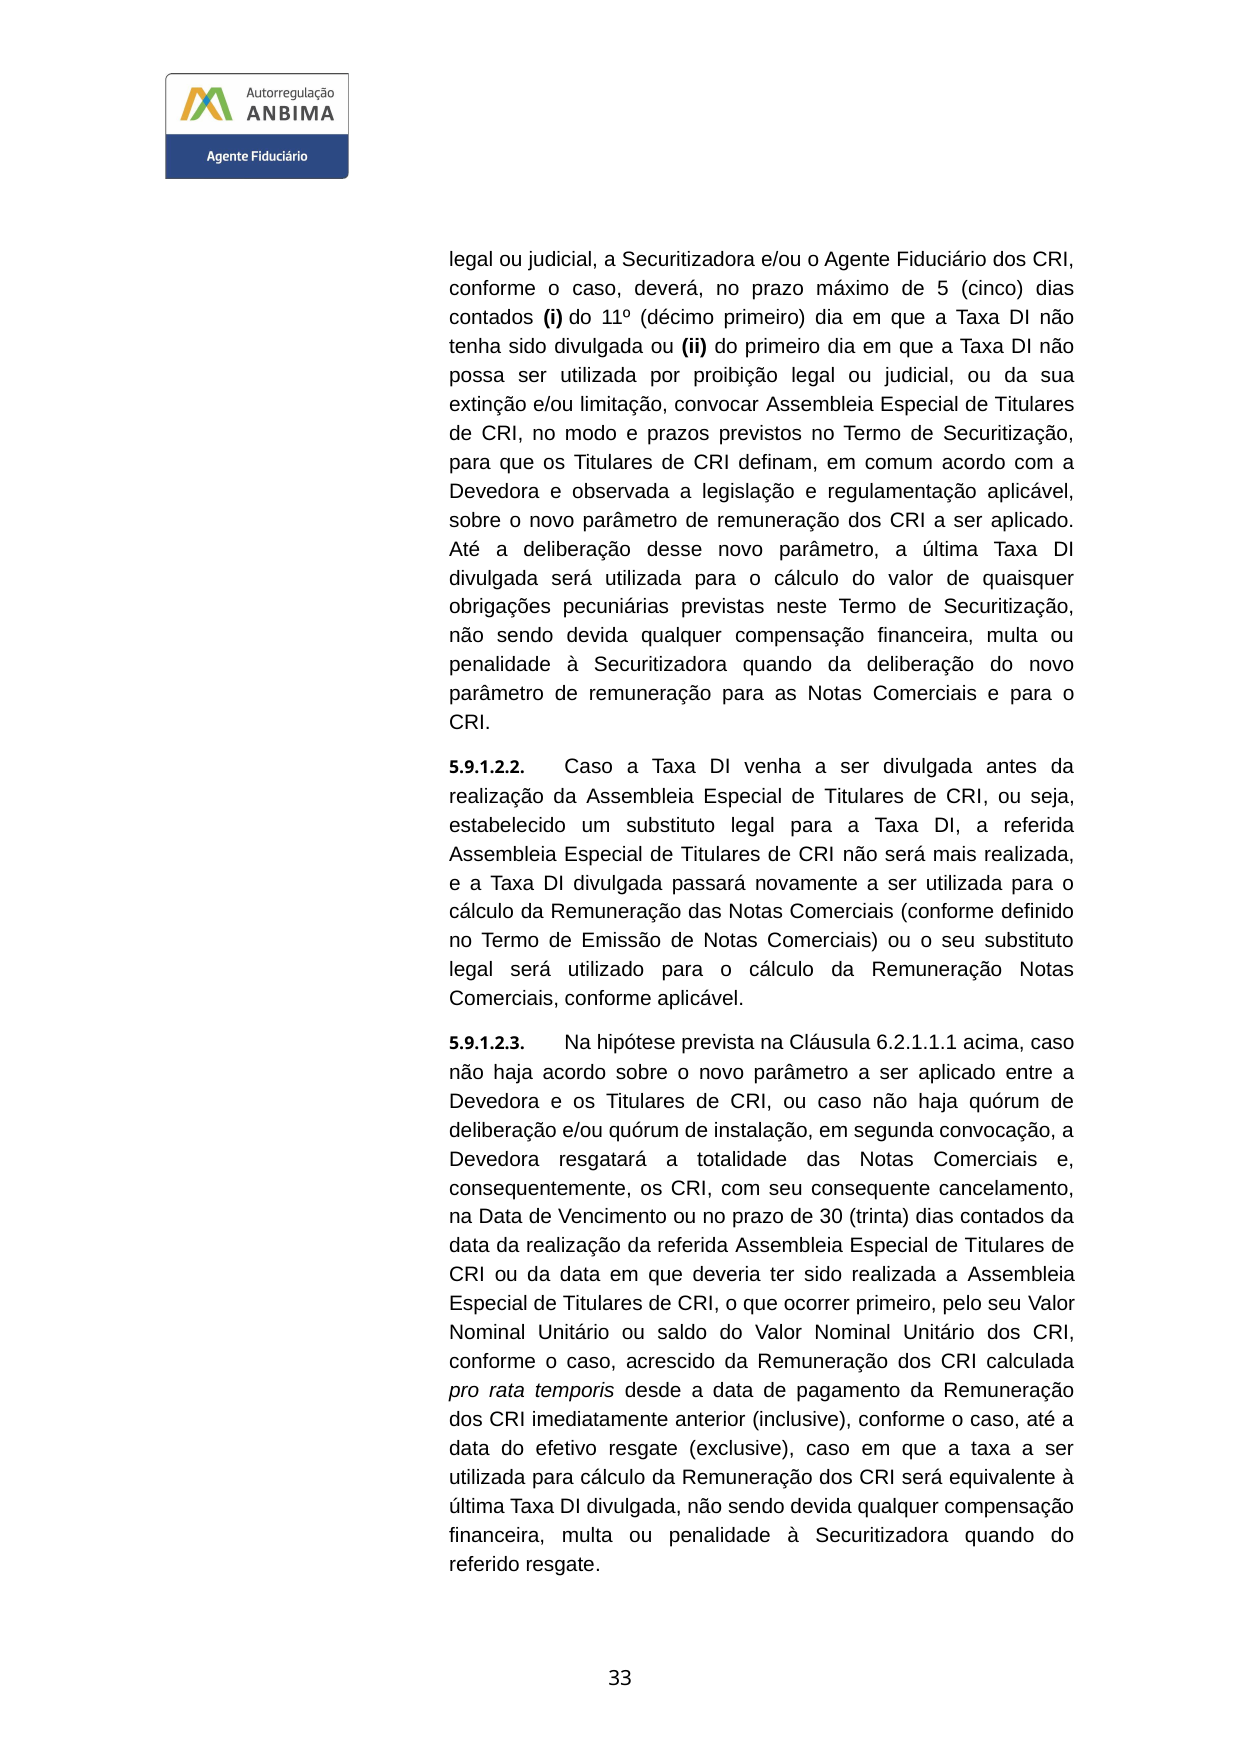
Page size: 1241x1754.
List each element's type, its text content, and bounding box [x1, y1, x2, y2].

picture [165, 73, 349, 179]
list Na hipótese prevista na Cláusula 6.2.1.1.1 acima, caso não haja acordo sobre o novo parâmetro a ser aplicado entre a Devedora e os Titulares de CRI, ou caso não haja quórum de deliberação e/ou quórum de instalação, em segunda convocação, a Devedora resgatará a totalidade das Notas Comerciais e, consequentemente, os CRI, com seu consequente cancelamento, na Data de Vencimento ou no prazo de 30 (trinta) dias contados da data da realização da referida Assembleia Especial de Titulares de CRI ou da data em que deveria ter sido realizada a Assembleia Especial de Titulares de CRI, o que ocorrer primeiro, pelo seu Valor Nominal Unitário ou saldo do Valor Nominal Unitário dos CRI, conforme o caso, acrescido da Remuneração dos CRI calculada pro rata temporis desde a data de pagamento da Remuneração dos CRI imediatamente anterior (inclusive), conforme o caso, até a data do efetivo resgate (exclusive), caso em que a taxa a ser utilizada para cálculo da Remuneração dos CRI será equivalente à última Taxa DI divulgada, não sendo devida qualquer compensação financeira, multa ou penalidade à Securitizadora quando do referido resgate. [449, 1030, 1075, 1576]
list Caso a Taxa DI venha a ser divulgada antes da realização da Assembleia Especial de Titulares de CRI, ou seja, estabelecido um substituto legal para a Taxa DI, a referida Assembleia Especial de Titulares de CRI não será mais realizada, e a Taxa DI divulgada passará novamente a ser utilizada para o cálculo da Remuneração das Notas Comerciais (conforme definido no Termo de Emissão de Notas Comerciais) ou o seu substituto legal será utilizado para o cálculo da Remuneração Notas Comerciais, conforme aplicável. [449, 754, 1075, 1010]
